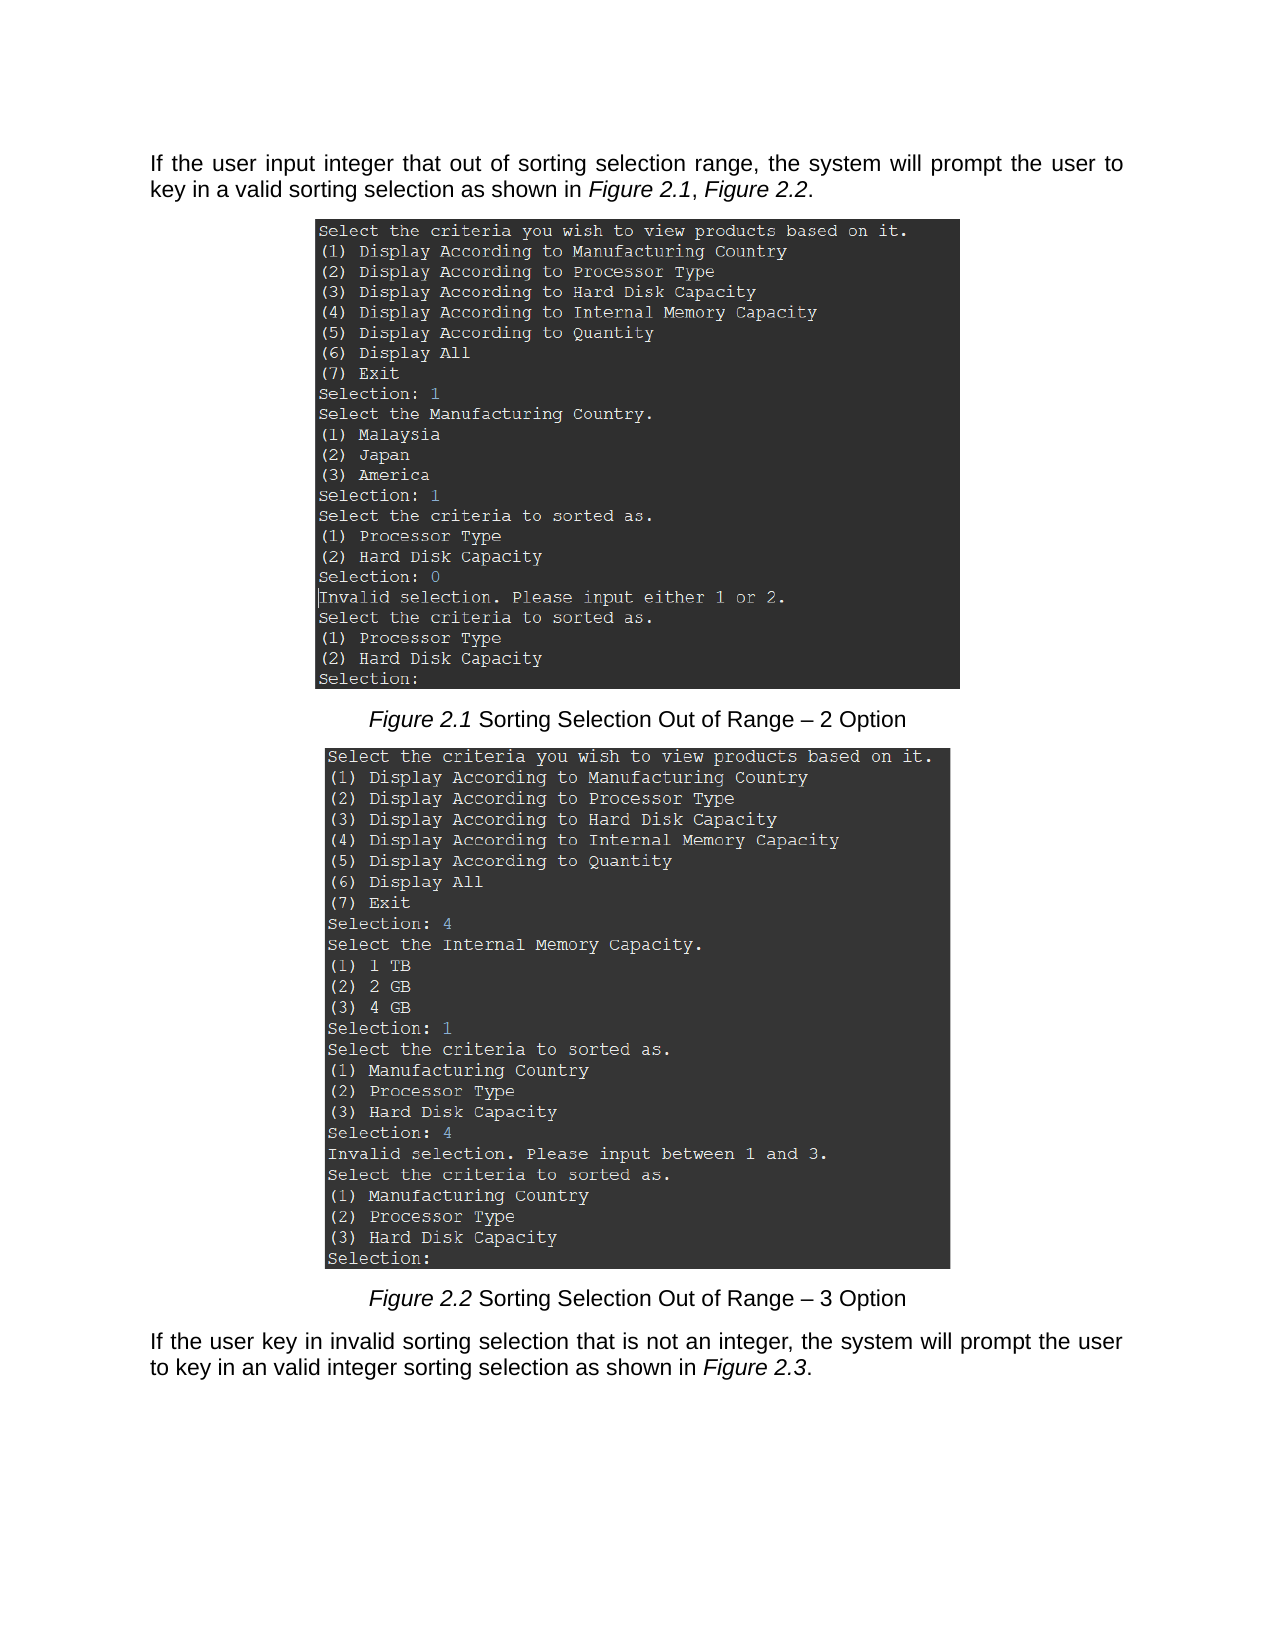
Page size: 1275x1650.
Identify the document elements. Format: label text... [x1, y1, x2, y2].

text If the user key in invalid sorting selection that is not an integer, the system will prompt the user to key in an valid integer sorting selection as shown in Figure 2.3. [150, 1328, 1125, 1381]
picture [315, 219, 960, 689]
text Figure 2.1 Sorting Selection Out of Range – 2 Option [150, 706, 1125, 732]
text If the user input integer that out of sorting selection range, the system will prompt the user to key in a valid sorting selection as shown in Figure 2.1, Figure 2.2. [150, 150, 1125, 203]
text Figure 2.2 Sorting Selection Out of Range – 3 Option [150, 1285, 1125, 1311]
picture [324, 748, 951, 1269]
